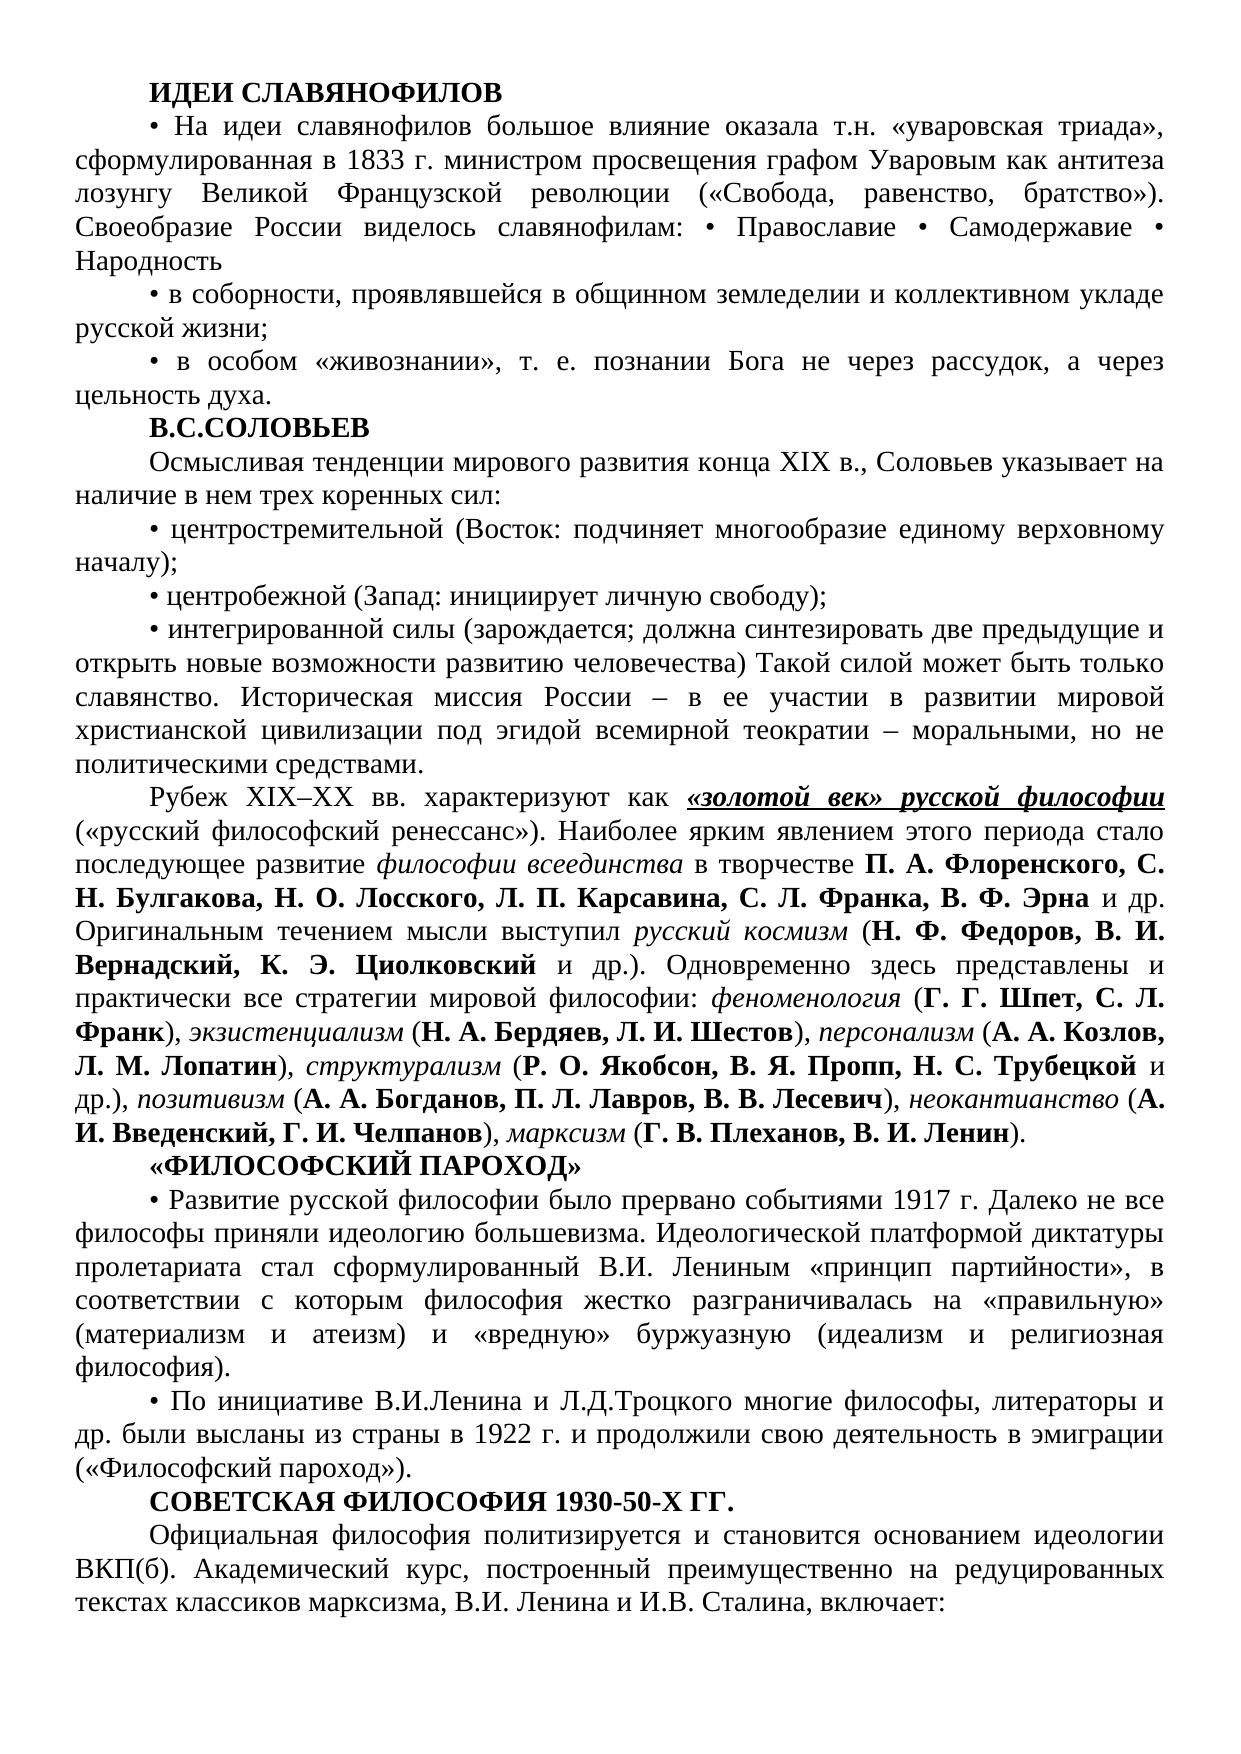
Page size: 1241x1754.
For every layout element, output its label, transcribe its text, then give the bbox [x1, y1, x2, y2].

text • интегрированной силы (зарождается; должна синтезировать две предыдущие и открыть новые возможности развитию человечества) Такой силой может быть только славянство. Историческая миссия России – в ее участии в развитии мировой христианской цивилизации под эгидой всемирной теократии – моральными, но не политическими средствами. [75, 612, 1165, 779]
text • в соборности, проявлявшейся в общинном земледелии и коллективном укладе русской жизни; [75, 276, 1165, 343]
text • По инициативе В.И.Ленина и Л.Д.Троцкого многие философы, литераторы и др. были высланы из страны в 1922 г. и продолжили свою деятельность в эмиграции («Философский пароход»). [75, 1383, 1165, 1484]
text • центробежной (Запад: инициирует личную свободу); [75, 578, 1165, 612]
text • центростремительной (Восток: подчиняет многообразие единому верховному началу); [75, 511, 1165, 578]
text «ФИЛОСОФСКИЙ ПАРОХОД» [75, 1148, 1165, 1182]
text • Развитие русской философии было прервано событиями 1917 г. Далеко не все философы приняли идеологию большевизма. Идеологической платформой диктатуры пролетариата стал сформулированный В.И. Лениным «принцип партийности», в соответствии с которым философия жестко разграничивалась на «правильную» (материализм и атеизм) и «вредную» буржуазную (идеализм и религиозная философия). [75, 1182, 1165, 1383]
text В.С.СОЛОВЬЕВ [75, 410, 1165, 444]
text Осмысливая тенденции мирового развития конца ХIХ в., Соловьев указывает на наличие в нем трех коренных сил: [75, 444, 1165, 511]
text Официальная философия политизируется и становится основанием идеологии ВКП(б). Академический курс, построенный преимущественно на редуцированных текстах классиков марксизма, В.И. Ленина и И.В. Сталина, включает: [75, 1517, 1165, 1618]
text • в особом «живознании», т. е. познании Бога не через рассудок, а через цельность духа. [75, 343, 1165, 410]
text ИДЕИ СЛАВЯНОФИЛОВ [75, 75, 1165, 108]
text • На идеи славянофилов большое влияние оказала т.н. «уваровская триада», сформулированная в 1833 г. министром просвещения графом Уваровым как антитеза лозунгу Великой Французской революции («Свобода, равенство, братство»). Своеобразие России виделось славянофилам: • Православие • Самодержавие • Народность [75, 108, 1165, 276]
text СОВЕТСКАЯ ФИЛОСОФИЯ 1930-50-Х ГГ. [75, 1484, 1165, 1517]
text Рубеж XIX–XX вв. характеризуют как «золотой век» русской философии («русский философский ренессанс»). Наиболее ярким явлением этого периода стало последующее развитие философии всеединства в творчестве П. А. Флоренского, С. Н. Булгакова, Н. О. Лосского, Л. П. Карсавина, С. Л. Франка, В. Ф. Эрна и др. Оригинальным течением мысли выступил русский космизм (Н. Ф. Федоров, В. И. Вернадский, К. Э. Циолковский и др.). Одновременно здесь представлены и практически все стратегии мировой философии: феноменология (Г. Г. Шпет, С. Л. Франк), экзистенциализм (Н. А. Бердяев, Л. И. Шестов), персонализм (А. А. Козлов, Л. М. Лопатин), структурализм (Р. О. Якобсон, В. Я. Пропп, Н. С. Трубецкой и др.), позитивизм (А. А. Богданов, П. Л. Лавров, В. В. Лесевич), неокантианство (А. И. Введенский, Г. И. Челпанов), марксизм (Г. В. Плеханов, В. И. Ленин). [75, 779, 1165, 1148]
